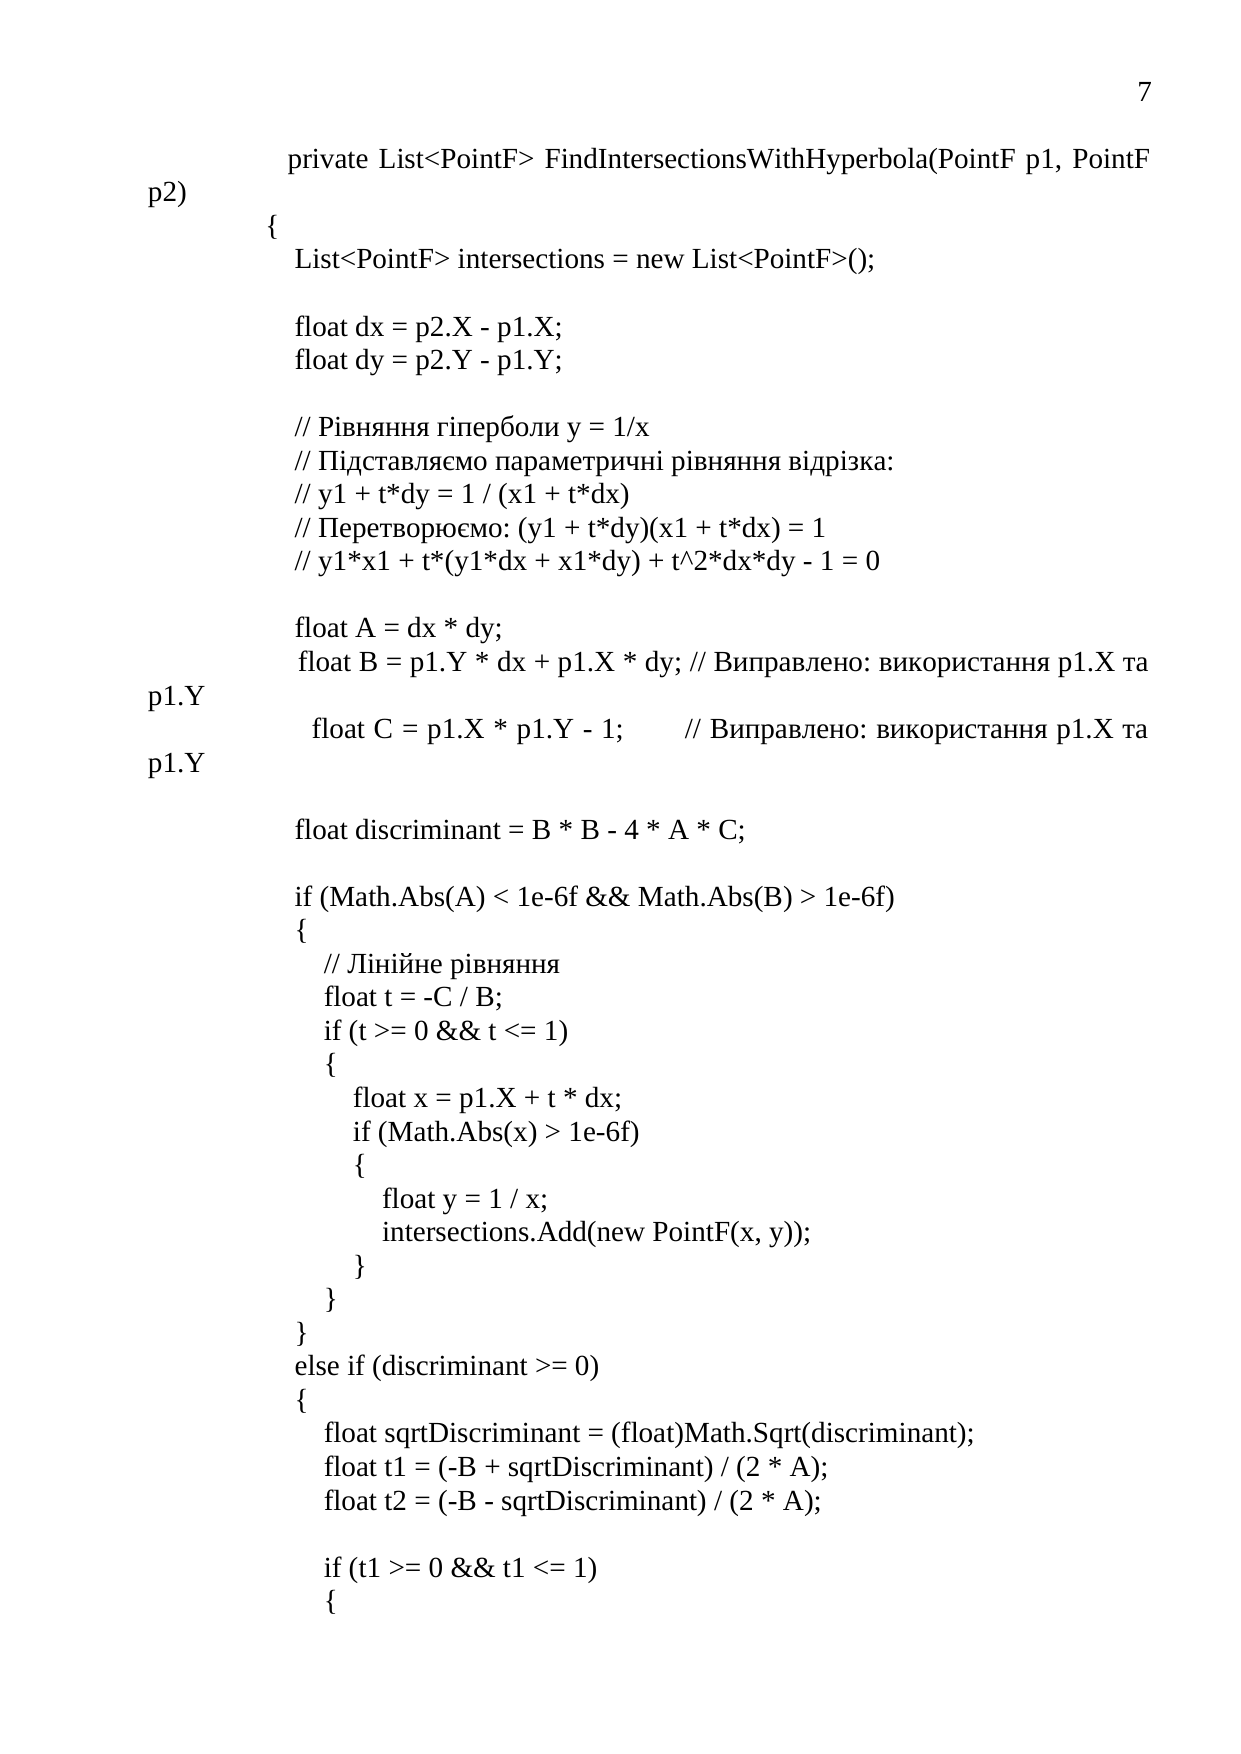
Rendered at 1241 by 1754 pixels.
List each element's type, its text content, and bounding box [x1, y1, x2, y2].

text else if (discriminant >= 0) [148, 1348, 1152, 1382]
text float dx = p2.X - p1.X; [148, 309, 1152, 342]
text // Перетворюємо: (y1 + t*dy)(x1 + t*dx) = 1 [148, 510, 1152, 543]
text float x = p1.X + t * dx; [148, 1080, 1152, 1114]
text intersections.Add(new PointF(x, y)); [148, 1214, 1152, 1248]
text } [148, 1248, 1152, 1281]
text float A = dx * dy; [148, 611, 1152, 644]
text { [148, 1583, 1152, 1617]
text float dy = p2.Y - p1.Y; [148, 342, 1152, 376]
text { [148, 208, 1152, 242]
text // Підставляємо параметричні рівняння відрізка: [148, 443, 1152, 476]
text if (t1 >= 0 && t1 <= 1) [148, 1550, 1152, 1583]
text float t1 = (-B + sqrtDiscriminant) / (2 * A); [148, 1449, 1152, 1483]
text float sqrtDiscriminant = (float)Math.Sqrt(discriminant); [148, 1416, 1152, 1449]
text { [148, 1147, 1152, 1181]
text { [148, 1382, 1152, 1416]
text // Лінійне рівняння [148, 946, 1152, 979]
text { [148, 1047, 1152, 1080]
text private List<PointF> FindIntersectionsWithHyperbola(PointF p1, PointF p2) [148, 141, 1152, 208]
text if (Math.Abs(x) > 1e-6f) [148, 1114, 1152, 1147]
text // Рівняння гіперболи y = 1/x [148, 409, 1152, 443]
text List<PointF> intersections = new List<PointF>(); [148, 242, 1152, 275]
text float t = -C / B; [148, 979, 1152, 1013]
text { [148, 912, 1152, 946]
text // y1 + t*dy = 1 / (x1 + t*dx) [148, 476, 1152, 510]
text float discriminant = B * B - 4 * A * C; [148, 812, 1152, 845]
text // y1*x1 + t*(y1*dx + x1*dy) + t^2*dx*dy - 1 = 0 [148, 543, 1152, 577]
text float t2 = (-B - sqrtDiscriminant) / (2 * A); [148, 1483, 1152, 1516]
text float C = p1.X * p1.Y - 1; // Виправлено: використання p1.X та p1.Y [148, 711, 1152, 778]
text } [148, 1315, 1152, 1348]
text float B = p1.Y * dx + p1.X * dy; // Виправлено: використання p1.X та p1.Y [148, 644, 1152, 711]
text } [148, 1281, 1152, 1315]
text float y = 1 / x; [148, 1181, 1152, 1214]
text if (Math.Abs(A) < 1e-6f && Math.Abs(B) > 1e-6f) [148, 879, 1152, 912]
text if (t >= 0 && t <= 1) [148, 1013, 1152, 1047]
